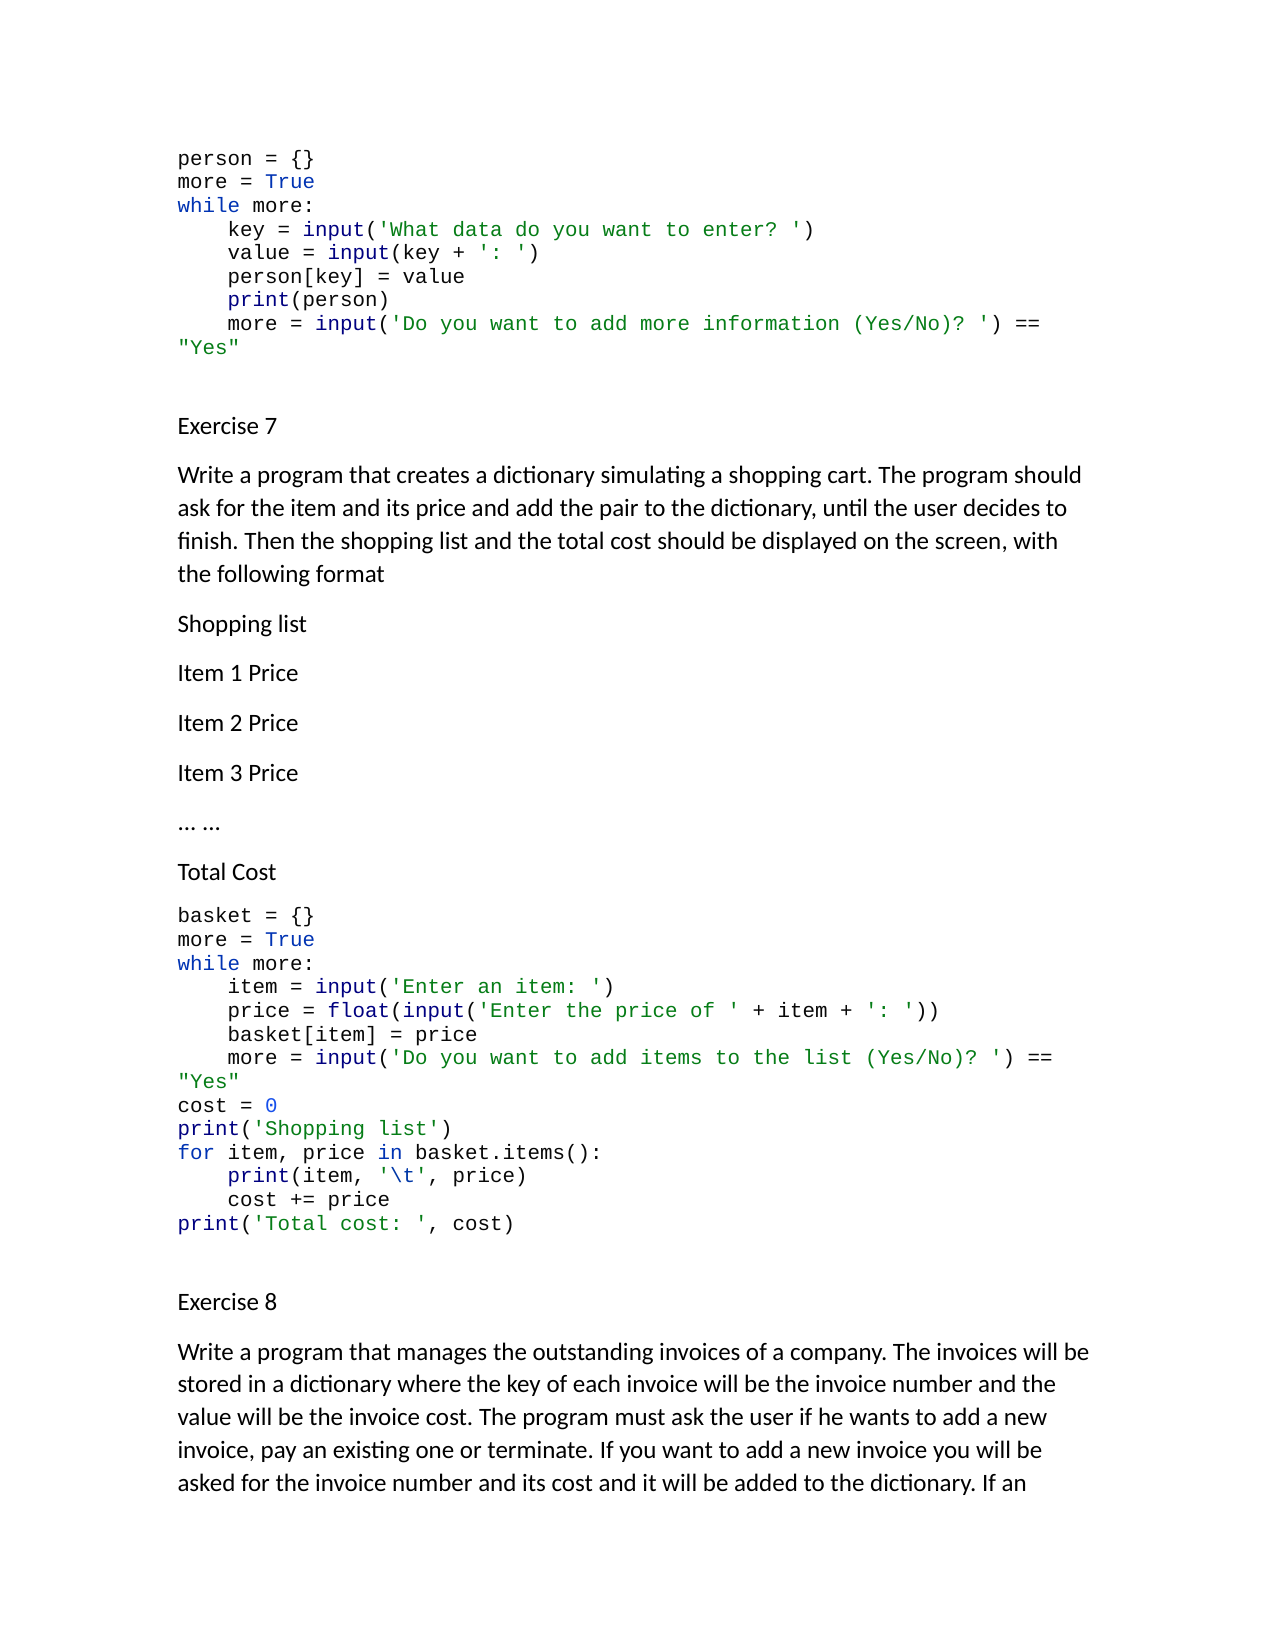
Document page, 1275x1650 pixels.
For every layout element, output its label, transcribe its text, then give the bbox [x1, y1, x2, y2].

text Exercise 7 [177, 410, 1098, 441]
text basket = {} more = True while more: item = input('Enter an item: ') price = float(input('Enter the price of ' + item + ': ')) basket[item] = price more = input('Do you want to add items to the list (Yes/No)? ') == "Yes" cost = 0 print('Shopping list') for item, price in basket.items(): print(item, '\t', price) cost += price print('Total cost: ', cost) [177, 905, 1098, 1236]
text Shopping list [177, 608, 1098, 638]
text Item 3 Price [177, 757, 1098, 787]
text Total Cost [177, 856, 1098, 886]
text ... ... [177, 806, 1098, 837]
text Item 2 Price [177, 707, 1098, 738]
text Exercise 8 [177, 1286, 1098, 1317]
text Write a program that creates a dictionary simulating a shopping cart. The program should ask for the item and its price and add the pair to the dictionary, until the user decides to finish. Then the shopping list and the total cost should be displayed on the screen, with the following format [177, 459, 1098, 589]
text Item 1 Price [177, 657, 1098, 688]
